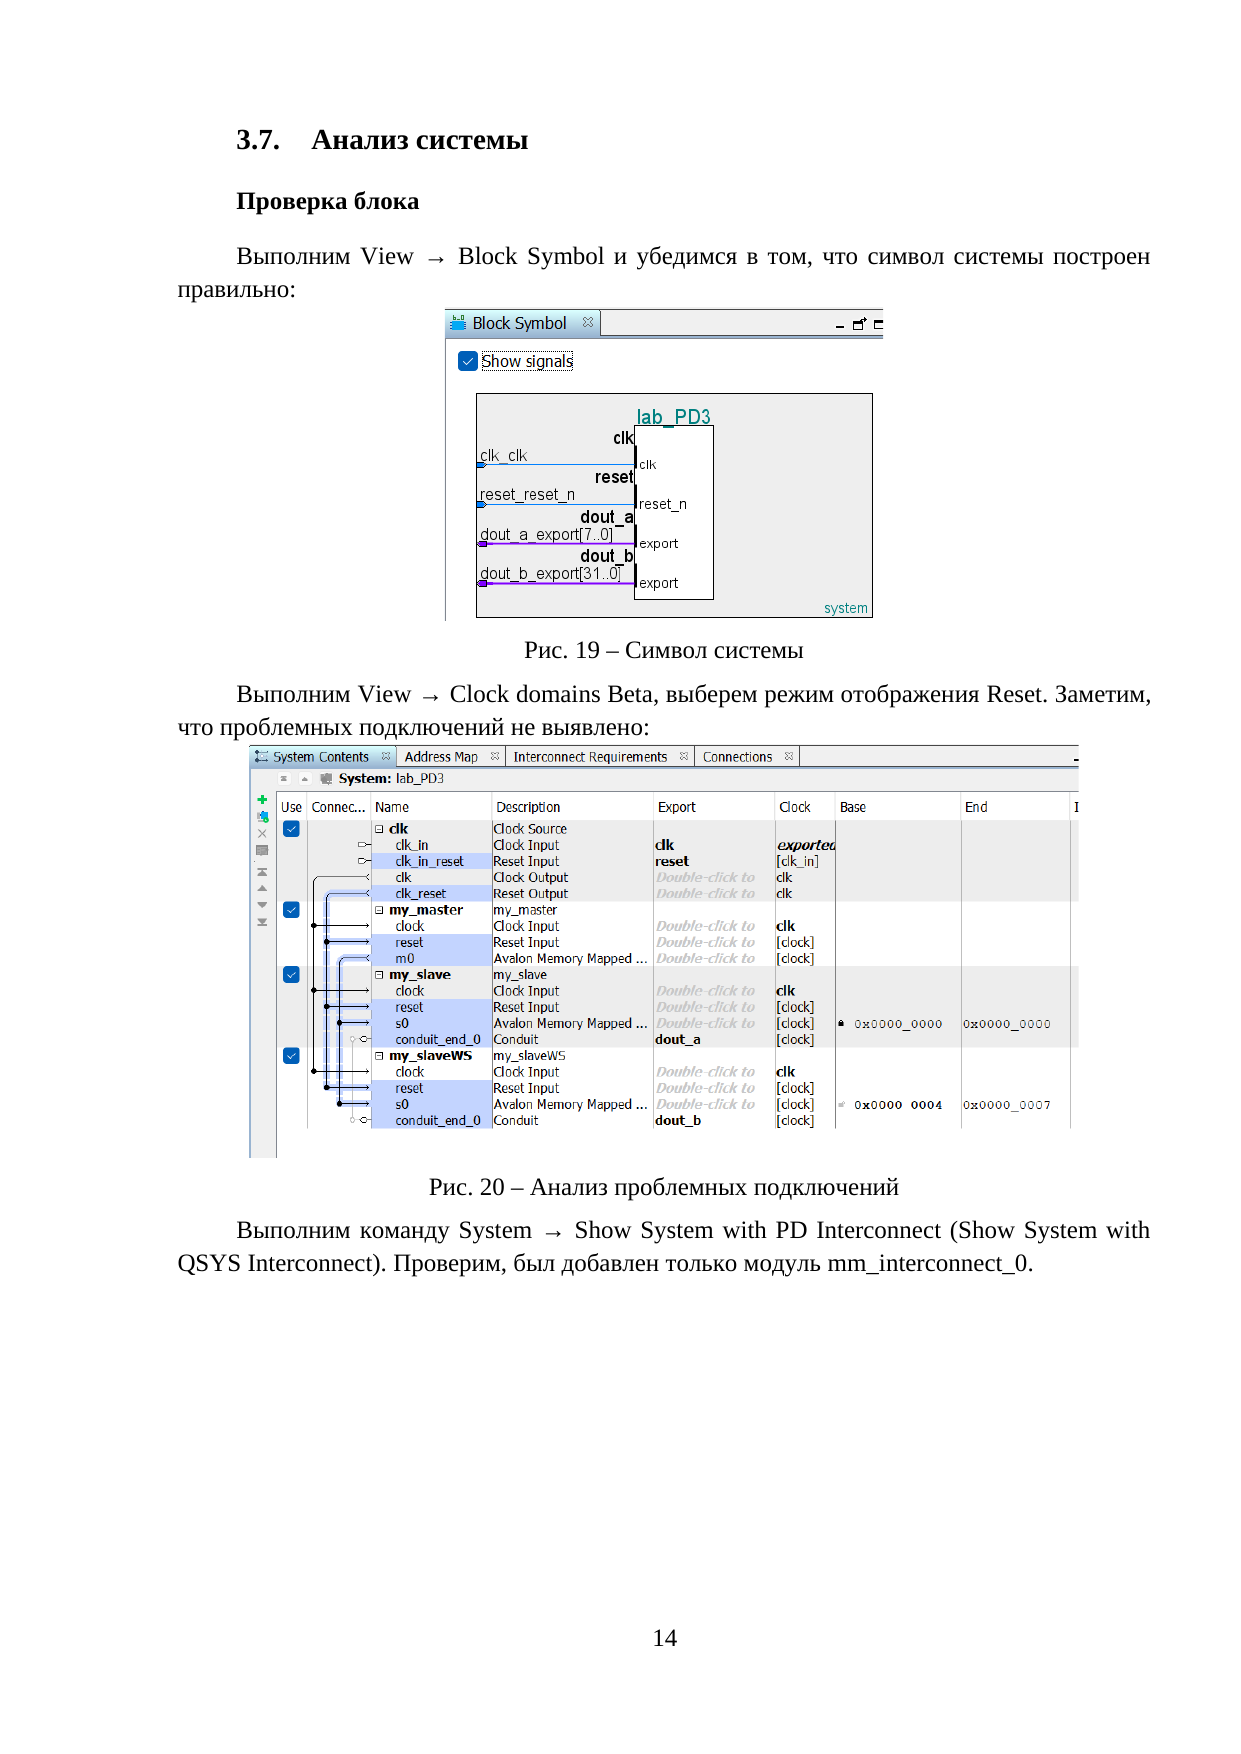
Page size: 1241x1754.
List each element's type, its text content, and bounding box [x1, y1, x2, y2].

text Выполним View → Block Symbol и убедимся в том, что символ системы построен правильно: [177, 241, 1152, 303]
picture [249, 744, 1079, 1158]
picture [444, 307, 884, 621]
text Выполним View → Clock domains Beta, выберем режим отображения Reset. Заметим, что проблемных подключений не выявлено: [177, 679, 1152, 740]
text Рис. 19 – Символ системы [176, 635, 1152, 664]
subtitle Анализ системы [236, 122, 1152, 156]
text Выполним команду System → Show System with PD Interconnect (Show System with QSYS Interconnect). Проверим, был добавлен только модуль mm_interconnect_0. [177, 1216, 1152, 1277]
text Рис. 20 – Анализ проблемных подключений [176, 1172, 1152, 1201]
subtitle Проверка блока [177, 186, 1152, 214]
